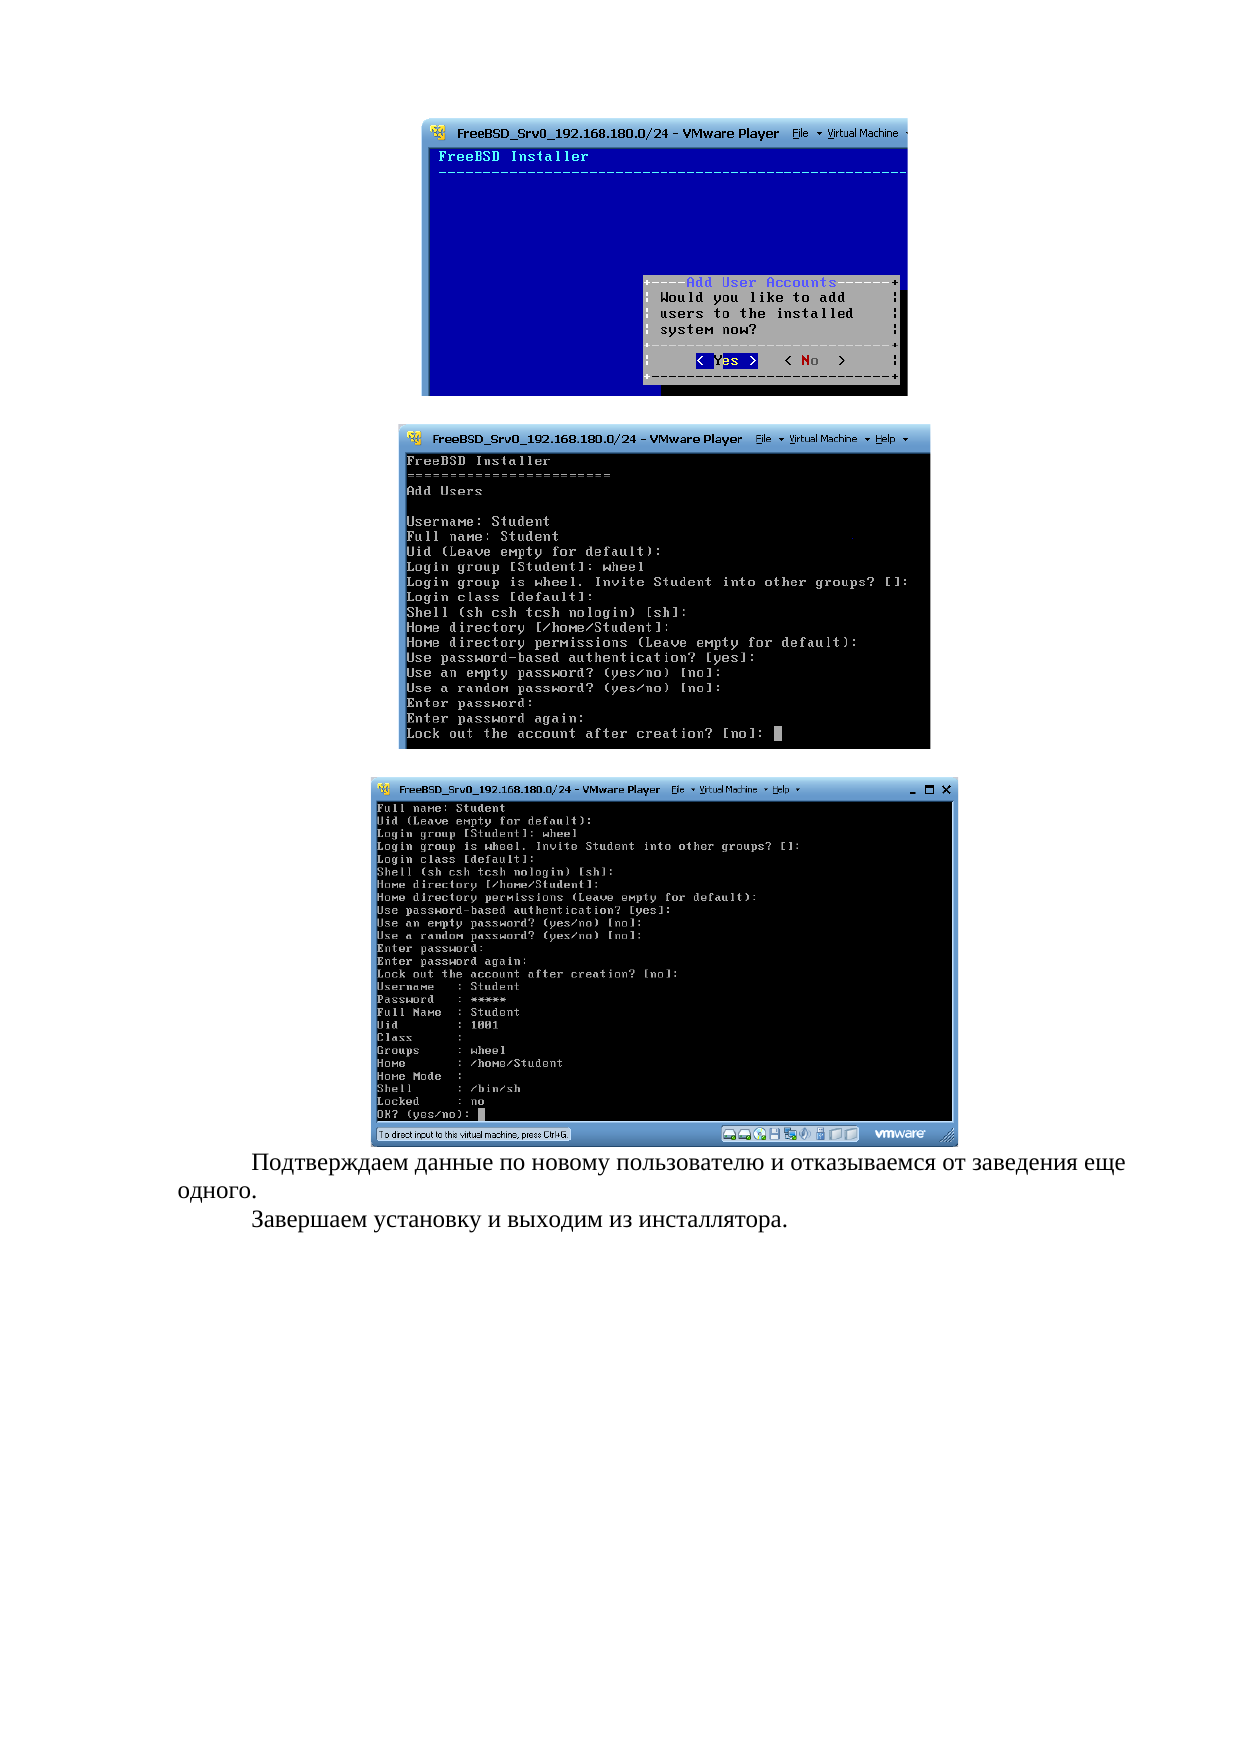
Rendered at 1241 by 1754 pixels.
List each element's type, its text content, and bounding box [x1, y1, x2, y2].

text Подтверждаем данные по новому пользователю и отказываемся от заведения еще одного. [177, 1147, 1152, 1204]
picture [370, 777, 959, 1147]
text Завершаем установку и выходим из инсталлятора. [177, 1204, 1152, 1233]
picture [421, 118, 908, 396]
picture [398, 424, 931, 749]
